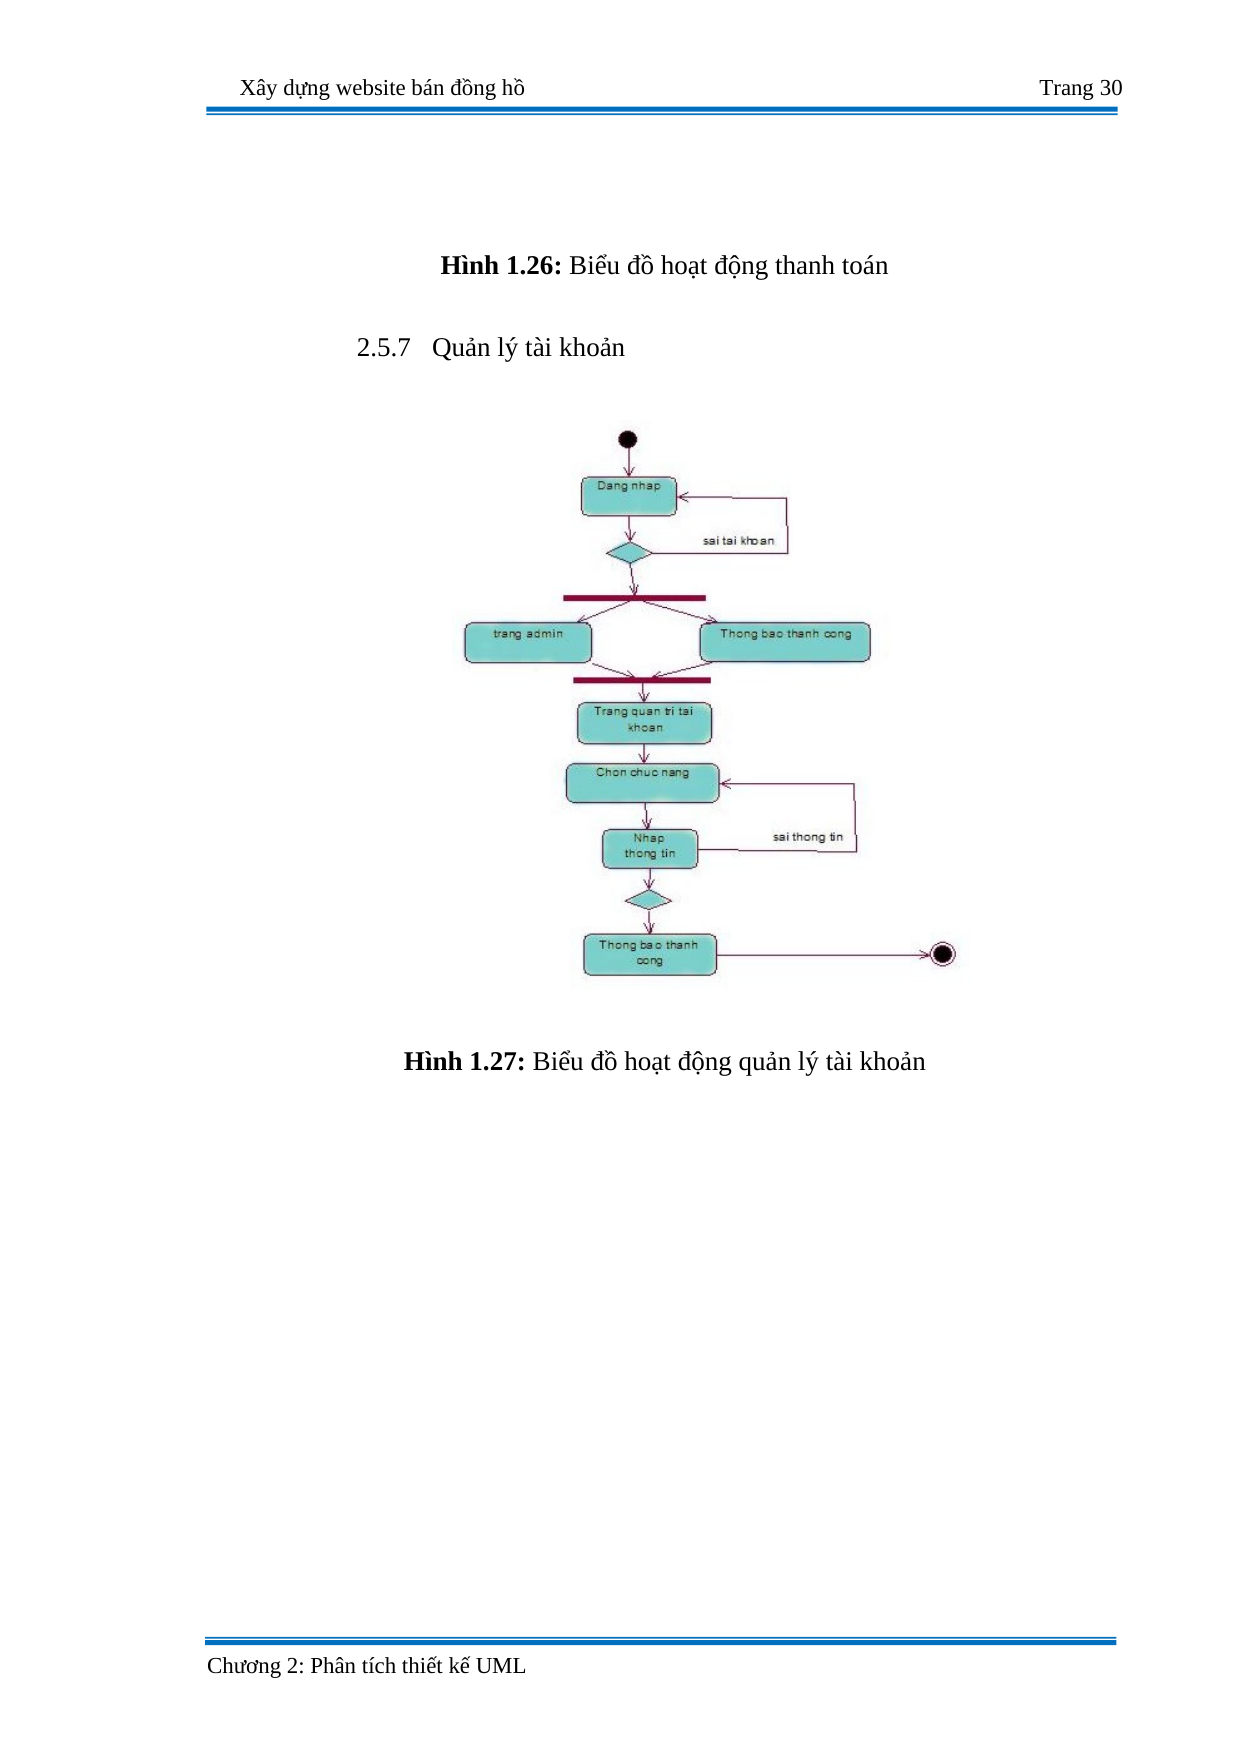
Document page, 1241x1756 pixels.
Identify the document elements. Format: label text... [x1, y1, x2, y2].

text Hình 1.27: Biểu đồ hoạt động quản lý tài khoản [332, 1045, 997, 1076]
picture [451, 420, 971, 990]
list Quản lý tài khoản [357, 331, 1182, 362]
text Hình 1.26: Biểu đồ hoạt động thanh toán [332, 249, 997, 281]
